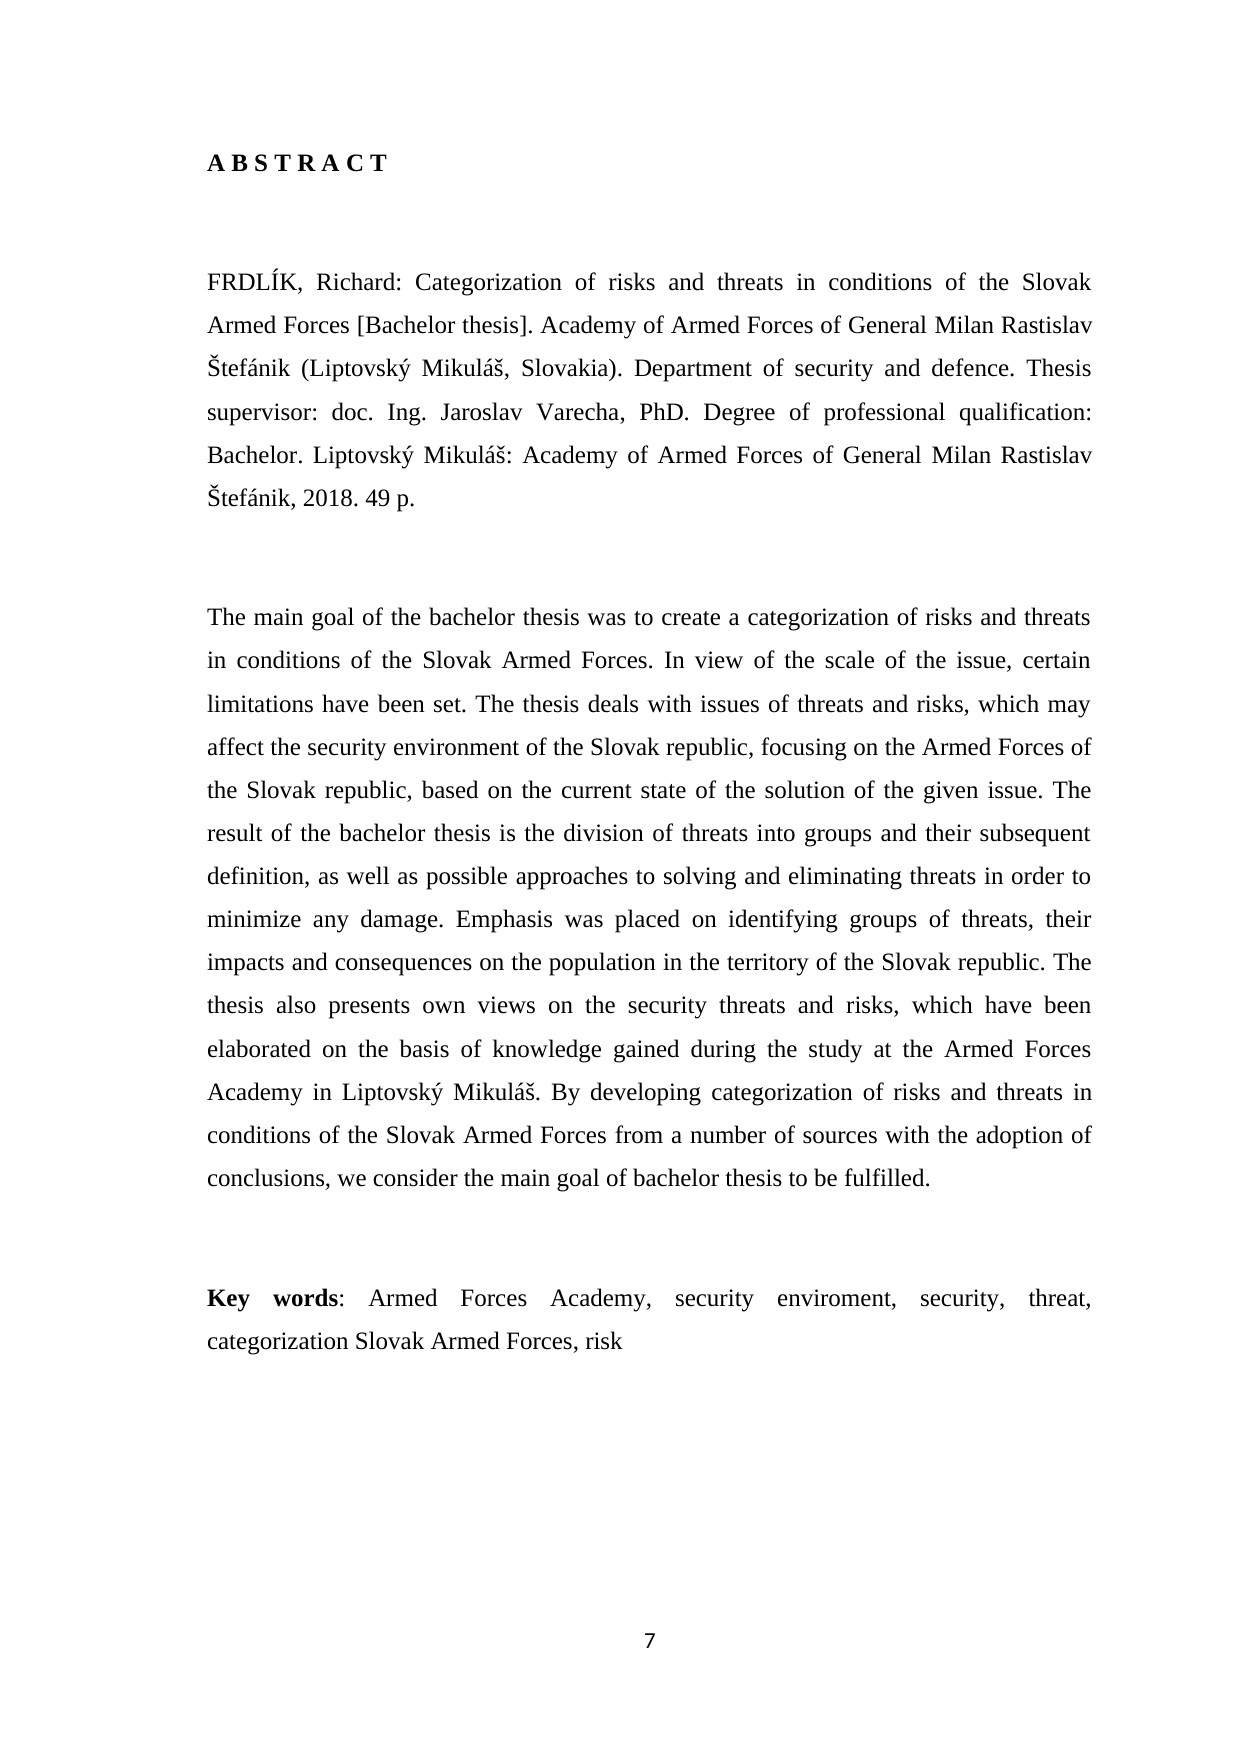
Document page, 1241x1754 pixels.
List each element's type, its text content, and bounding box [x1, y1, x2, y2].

text The main goal of the bachelor thesis was to create a categorization of risks and threats in conditions of the Slovak Armed Forces. In view of the scale of the issue, certain limitations have been set. The thesis deals with issues of threats and risks, which may affect the security environment of the Slovak republic, focusing on the Armed Forces of the Slovak republic, based on the current state of the solution of the given issue. The result of the bachelor thesis is the division of threats into groups and their subsequent definition, as well as possible approaches to solving and eliminating threats in order to minimize any damage. Emphasis was placed on identifying groups of threats, their impacts and consequences on the population in the territory of the Slovak republic. The thesis also presents own views on the security threats and risks, which have been elaborated on the basis of knowledge gained during the study at the Armed Forces Academy in Liptovský Mikuláš. By developing categorization of risks and threats in conditions of the Slovak Armed Forces from a number of sources with the adoption of conclusions, we consider the main goal of bachelor thesis to be fulfilled. [207, 602, 1092, 1192]
text FRDLÍK, Richard: Categorization of risks and threats in conditions of the Slovak Armed Forces [Bachelor thesis]. Academy of Armed Forces of General Milan Rastislav Štefánik (Liptovský Mikuláš, Slovakia). Department of security and defence. Thesis supervisor: doc. Ing. Jaroslav Varecha, PhD. Degree of professional qualification: Bachelor. Liptovský Mikuláš: Academy of Armed Forces of General Milan Rastislav Štefánik, 2018. 49 p. [207, 267, 1092, 512]
text A B S T R A C T [207, 148, 1092, 176]
text Key words: Armed Forces Academy, security enviroment, security, threat, categorization Slovak Armed Forces, risk [207, 1283, 1092, 1354]
